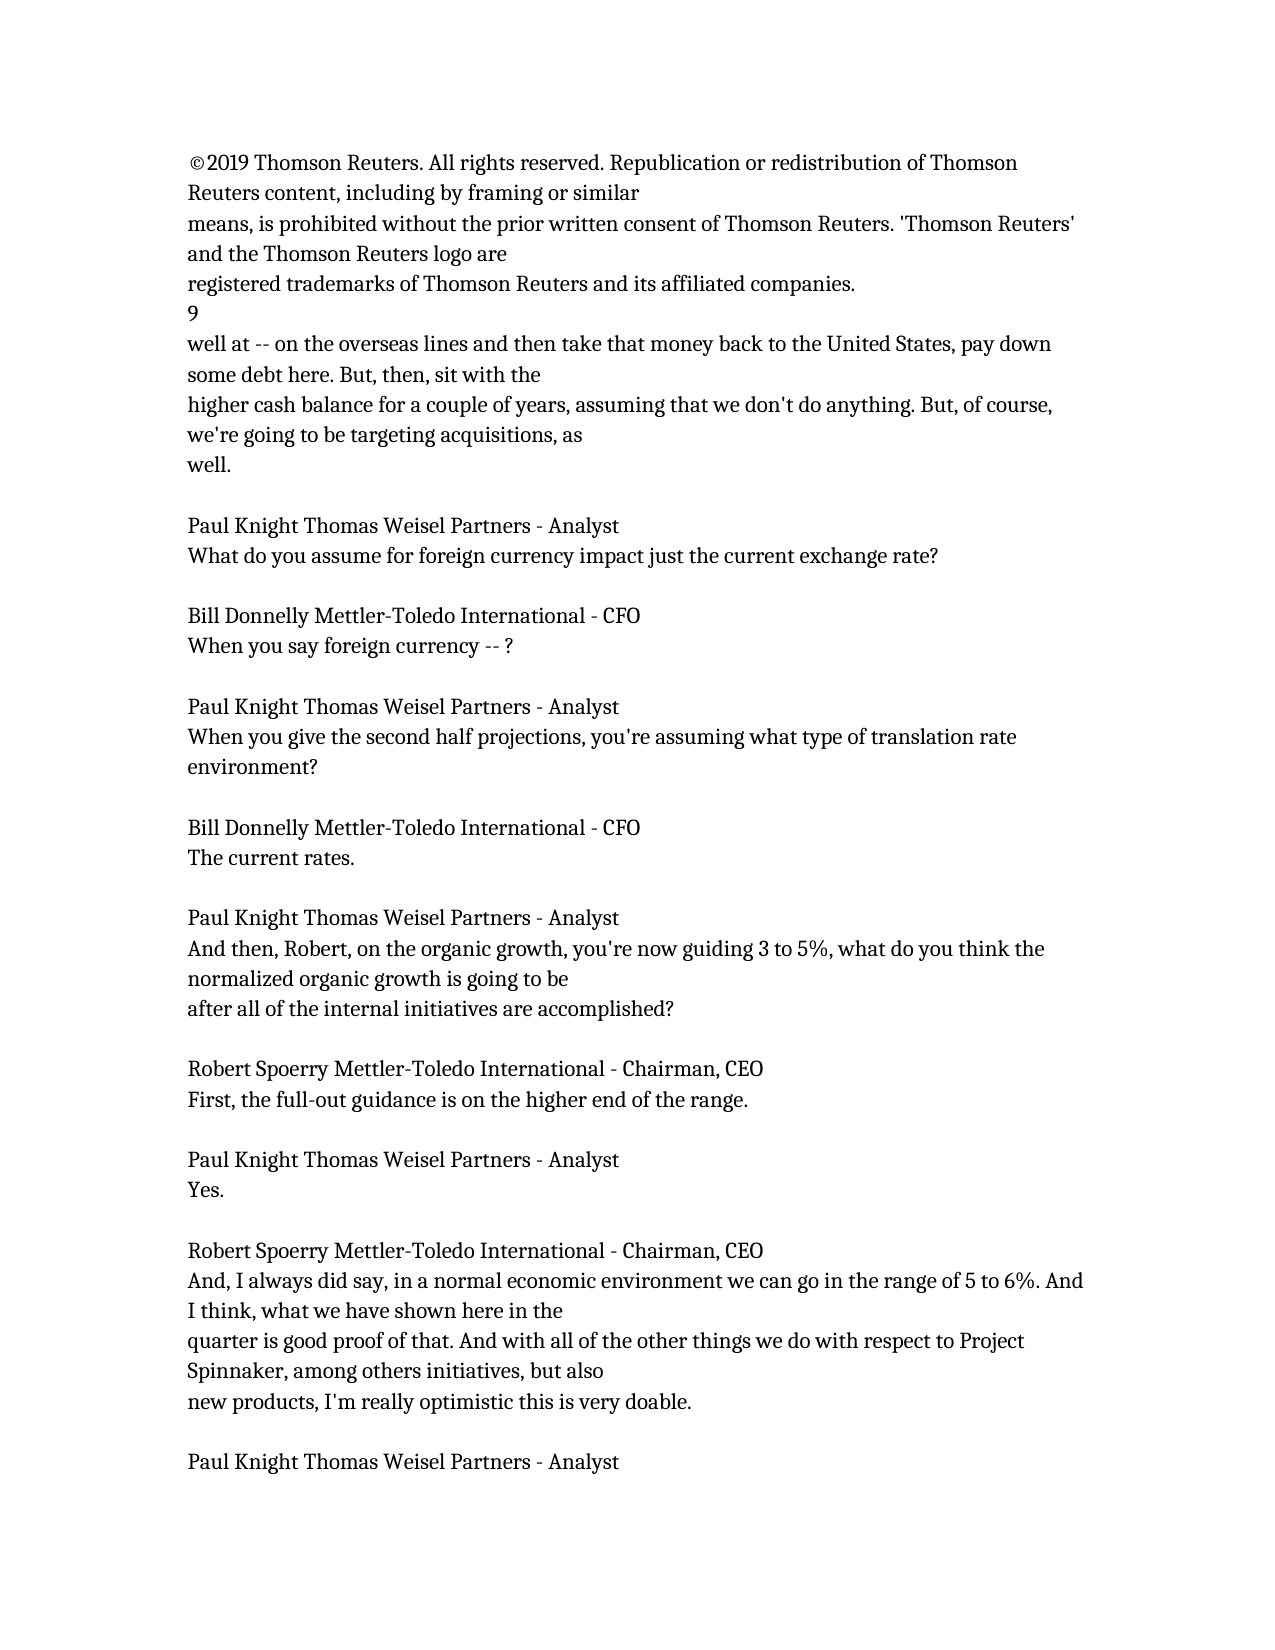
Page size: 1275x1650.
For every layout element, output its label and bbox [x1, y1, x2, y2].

text [187, 150, 1087, 1475]
